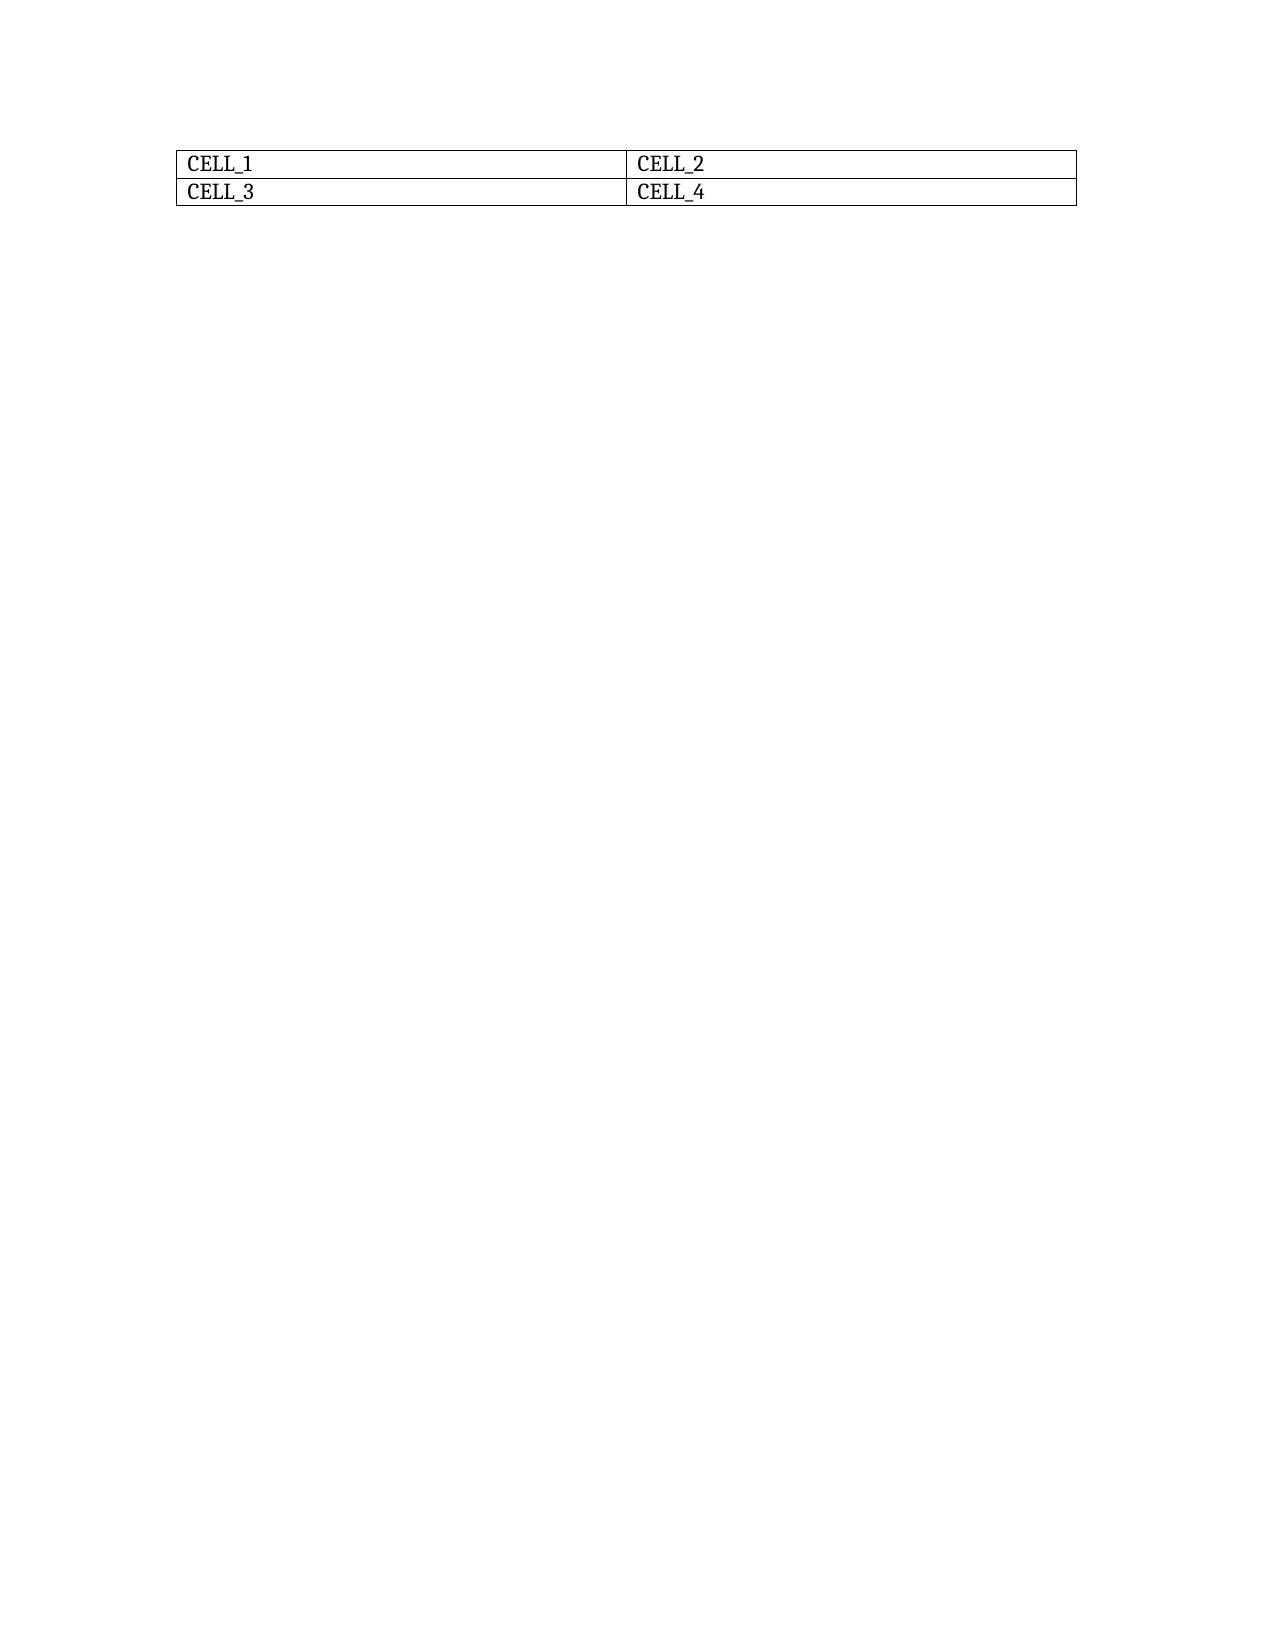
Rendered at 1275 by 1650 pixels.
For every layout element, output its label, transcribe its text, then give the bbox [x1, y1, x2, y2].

table_cell CELL_4 [627, 179, 1076, 205]
table_cell CELL_3 [177, 179, 626, 205]
table_header CELL_1 [177, 151, 626, 177]
table_header CELL_2 [627, 151, 1076, 177]
